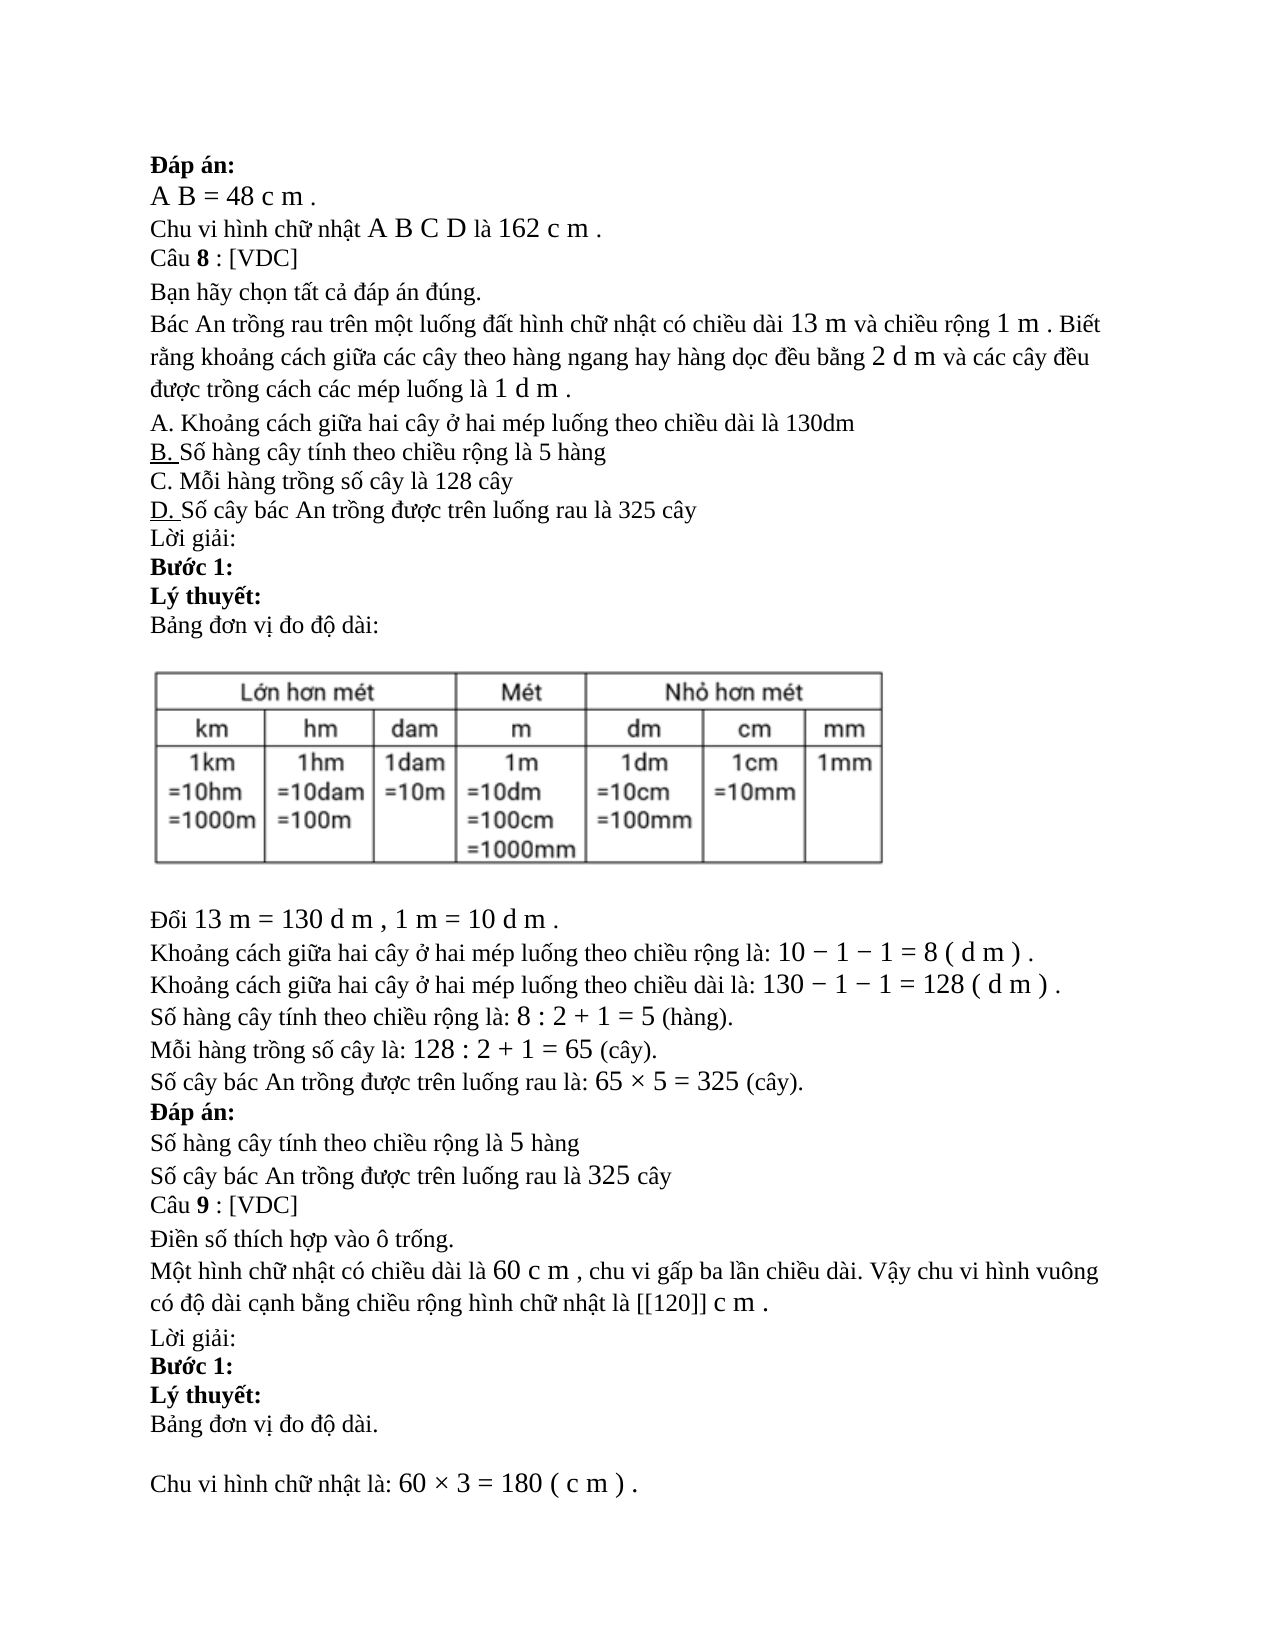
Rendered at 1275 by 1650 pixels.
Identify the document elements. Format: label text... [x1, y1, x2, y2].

text Bước 1: [150, 1351, 1125, 1380]
picture [150, 667, 894, 874]
text D. Số cây bác An trồng được trên luống rau là 325 cây [150, 495, 1125, 523]
text C. Mỗi hàng trồng số cây là 128 cây [150, 466, 1125, 495]
text Lời giải: [150, 1323, 1125, 1351]
text Câu 9 : [VDC] [150, 1190, 1125, 1219]
text Câu 8 : [VDC] [150, 243, 1125, 272]
text A. Khoảng cách giữa hai cây ở hai mép luống theo chiều dài là 130dm [150, 408, 1125, 437]
text Bạn hãy chọn tất cả đáp án đúng. Bác An trồng rau trên một luống đất hình chữ nhật có chiều dài 13 m và chiều rộng 1 m . Biết rằng khoảng cách giữa các cây theo hàng ngang hay hàng dọc đều bằng 2 d m và các cây đều được trồng cách các mép luống là 1 d m . [150, 277, 1125, 403]
text Điền số thích hợp vào ô trống. Một hình chữ nhật có chiều dài là 60 c m , chu vi gấp ba lần chiều dài. Vậy chu vi hình vuông có độ dài cạnh bằng chiều rộng hình chữ nhật là [[120]] c m . [150, 1224, 1125, 1317]
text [150, 150, 1125, 243]
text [150, 1380, 1125, 1499]
text Bước 1: [150, 552, 1125, 581]
text B. Số hàng cây tính theo chiều rộng là 5 hàng [150, 437, 1125, 466]
text Lời giải: [150, 523, 1125, 552]
